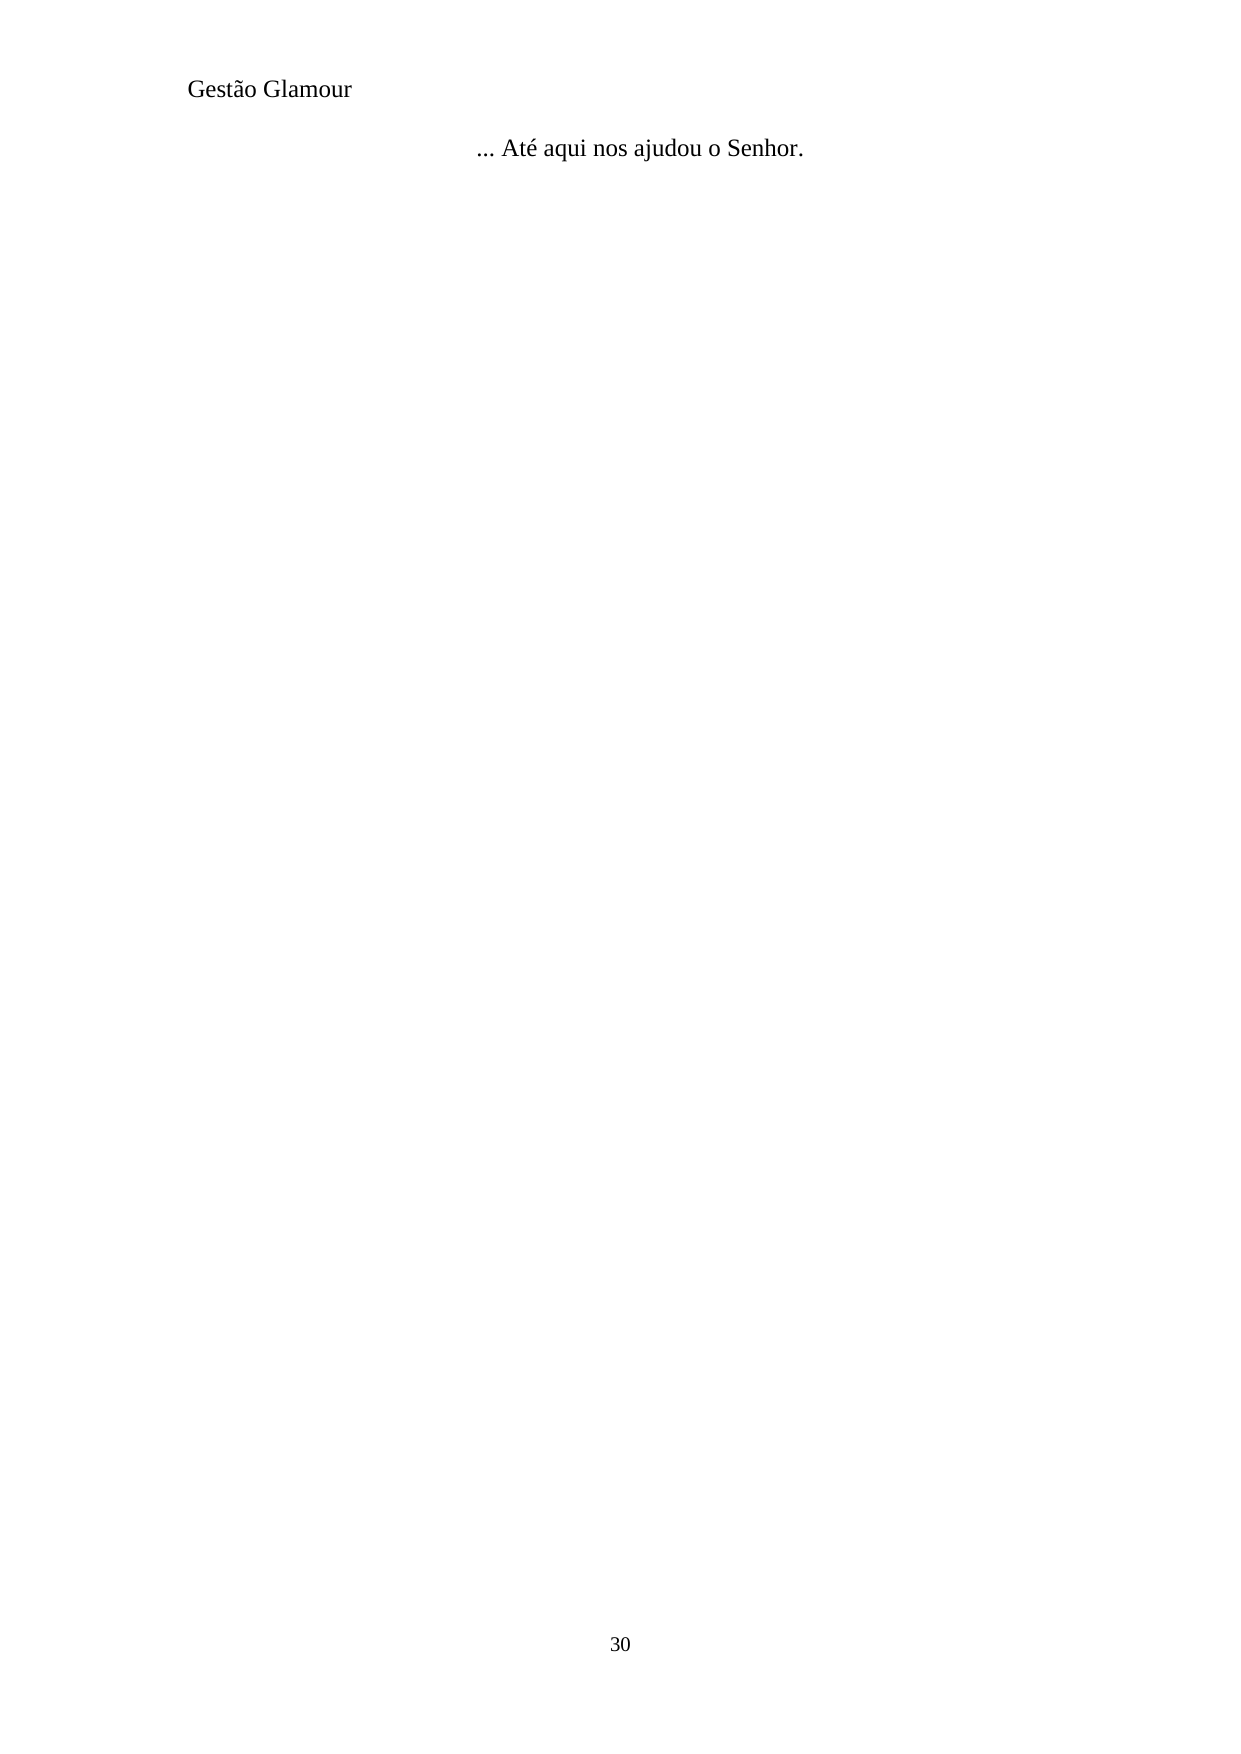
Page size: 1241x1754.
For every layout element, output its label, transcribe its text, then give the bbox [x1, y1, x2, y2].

text ... Até aqui nos ajudou o Senhor. [187, 133, 1053, 162]
